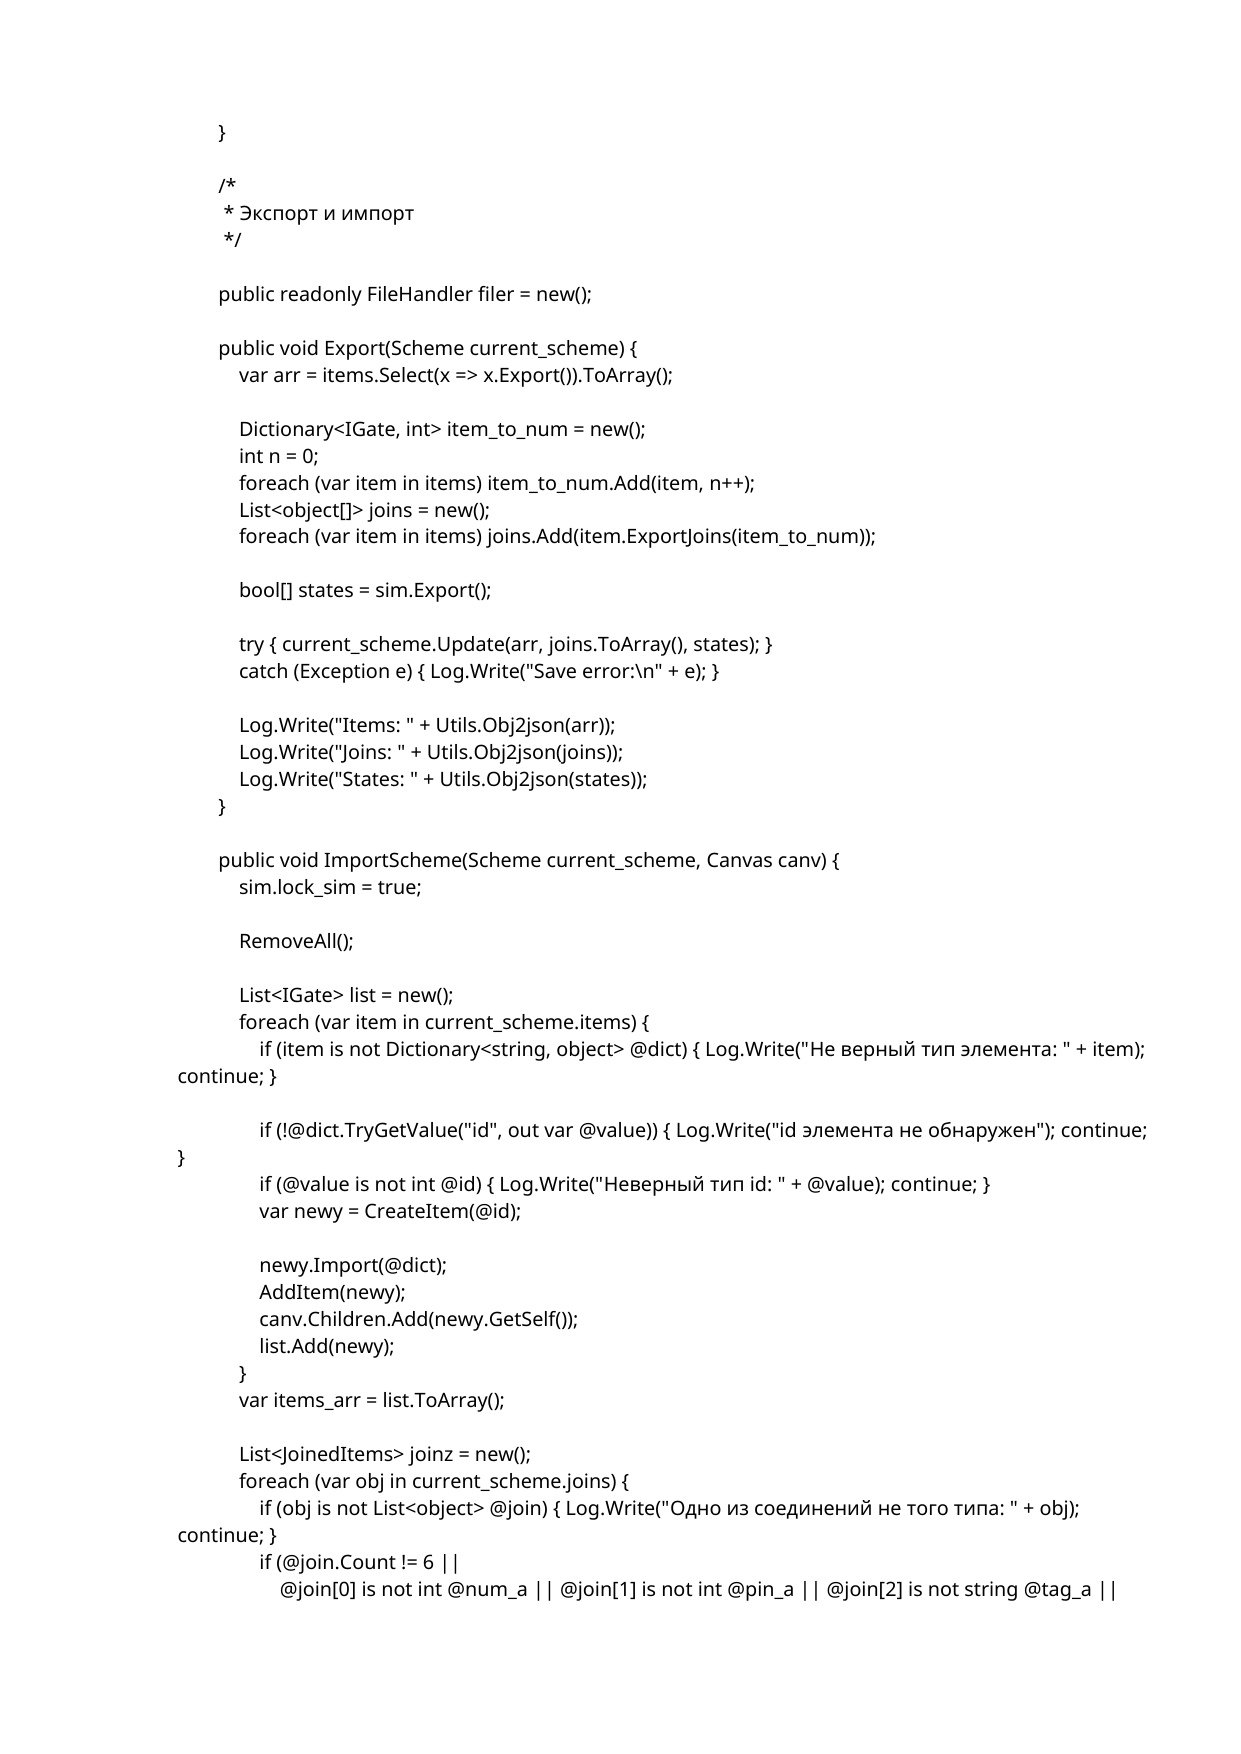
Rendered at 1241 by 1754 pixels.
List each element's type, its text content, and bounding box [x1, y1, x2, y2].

text /* [177, 172, 1152, 199]
text Log.Write("States: " + Utils.Obj2json(states)); [177, 766, 1152, 793]
text } [177, 118, 1152, 145]
text List<JoinedItems> joinz = new(); [177, 1440, 1152, 1467]
text List<IGate> list = new(); [177, 981, 1152, 1008]
text Log.Write("Joins: " + Utils.Obj2json(joins)); [177, 739, 1152, 766]
text var newy = CreateItem(@id); [177, 1197, 1152, 1224]
text Log.Write("Items: " + Utils.Obj2json(arr)); [177, 712, 1152, 739]
text @join[0] is not int @num_a || @join[1] is not int @pin_a || @join[2] is not string @tag_a || [177, 1575, 1152, 1602]
text foreach (var item in items) joins.Add(item.ExportJoins(item_to_num)); [177, 523, 1152, 550]
text AddItem(newy); [177, 1278, 1152, 1305]
text List<object[]> joins = new(); [177, 496, 1152, 523]
text if (obj is not List<object> @join) { Log.Write("Одно из соединений не того типа: " + obj); continue; } [177, 1494, 1152, 1548]
text newy.Import(@dict); [177, 1251, 1152, 1278]
text int n = 0; [177, 442, 1152, 469]
text * Экспорт и импорт [177, 199, 1152, 226]
text try { current_scheme.Update(arr, joins.ToArray(), states); } [177, 631, 1152, 658]
text public void ImportScheme(Scheme current_scheme, Canvas canv) { [177, 847, 1152, 873]
text sim.lock_sim = true; [177, 873, 1152, 901]
text if (@join.Count != 6 || [177, 1548, 1152, 1575]
text catch (Exception e) { Log.Write("Save error:\n" + e); } [177, 658, 1152, 685]
text var arr = items.Select(x => x.Export()).ToArray(); [177, 361, 1152, 388]
text canv.Children.Add(newy.GetSelf()); [177, 1305, 1152, 1332]
text RemoveAll(); [177, 927, 1152, 954]
text list.Add(newy); [177, 1332, 1152, 1359]
text } [177, 1359, 1152, 1386]
text */ [177, 226, 1152, 253]
text Dictionary<IGate, int> item_to_num = new(); [177, 415, 1152, 442]
text public readonly FileHandler filer = new(); [177, 280, 1152, 307]
text foreach (var obj in current_scheme.joins) { [177, 1467, 1152, 1494]
text if (item is not Dictionary<string, object> @dict) { Log.Write("Не верный тип элемента: " + item); continue; } [177, 1035, 1152, 1089]
text var items_arr = list.ToArray(); [177, 1386, 1152, 1413]
text foreach (var item in current_scheme.items) { [177, 1008, 1152, 1035]
text if (@value is not int @id) { Log.Write("Неверный тип id: " + @value); continue; } [177, 1170, 1152, 1197]
text bool[] states = sim.Export(); [177, 577, 1152, 604]
text } [177, 793, 1152, 819]
text foreach (var item in items) item_to_num.Add(item, n++); [177, 469, 1152, 496]
text public void Export(Scheme current_scheme) { [177, 334, 1152, 361]
text if (!@dict.TryGetValue("id", out var @value)) { Log.Write("id элемента не обнаружен"); continue; } [177, 1116, 1152, 1170]
